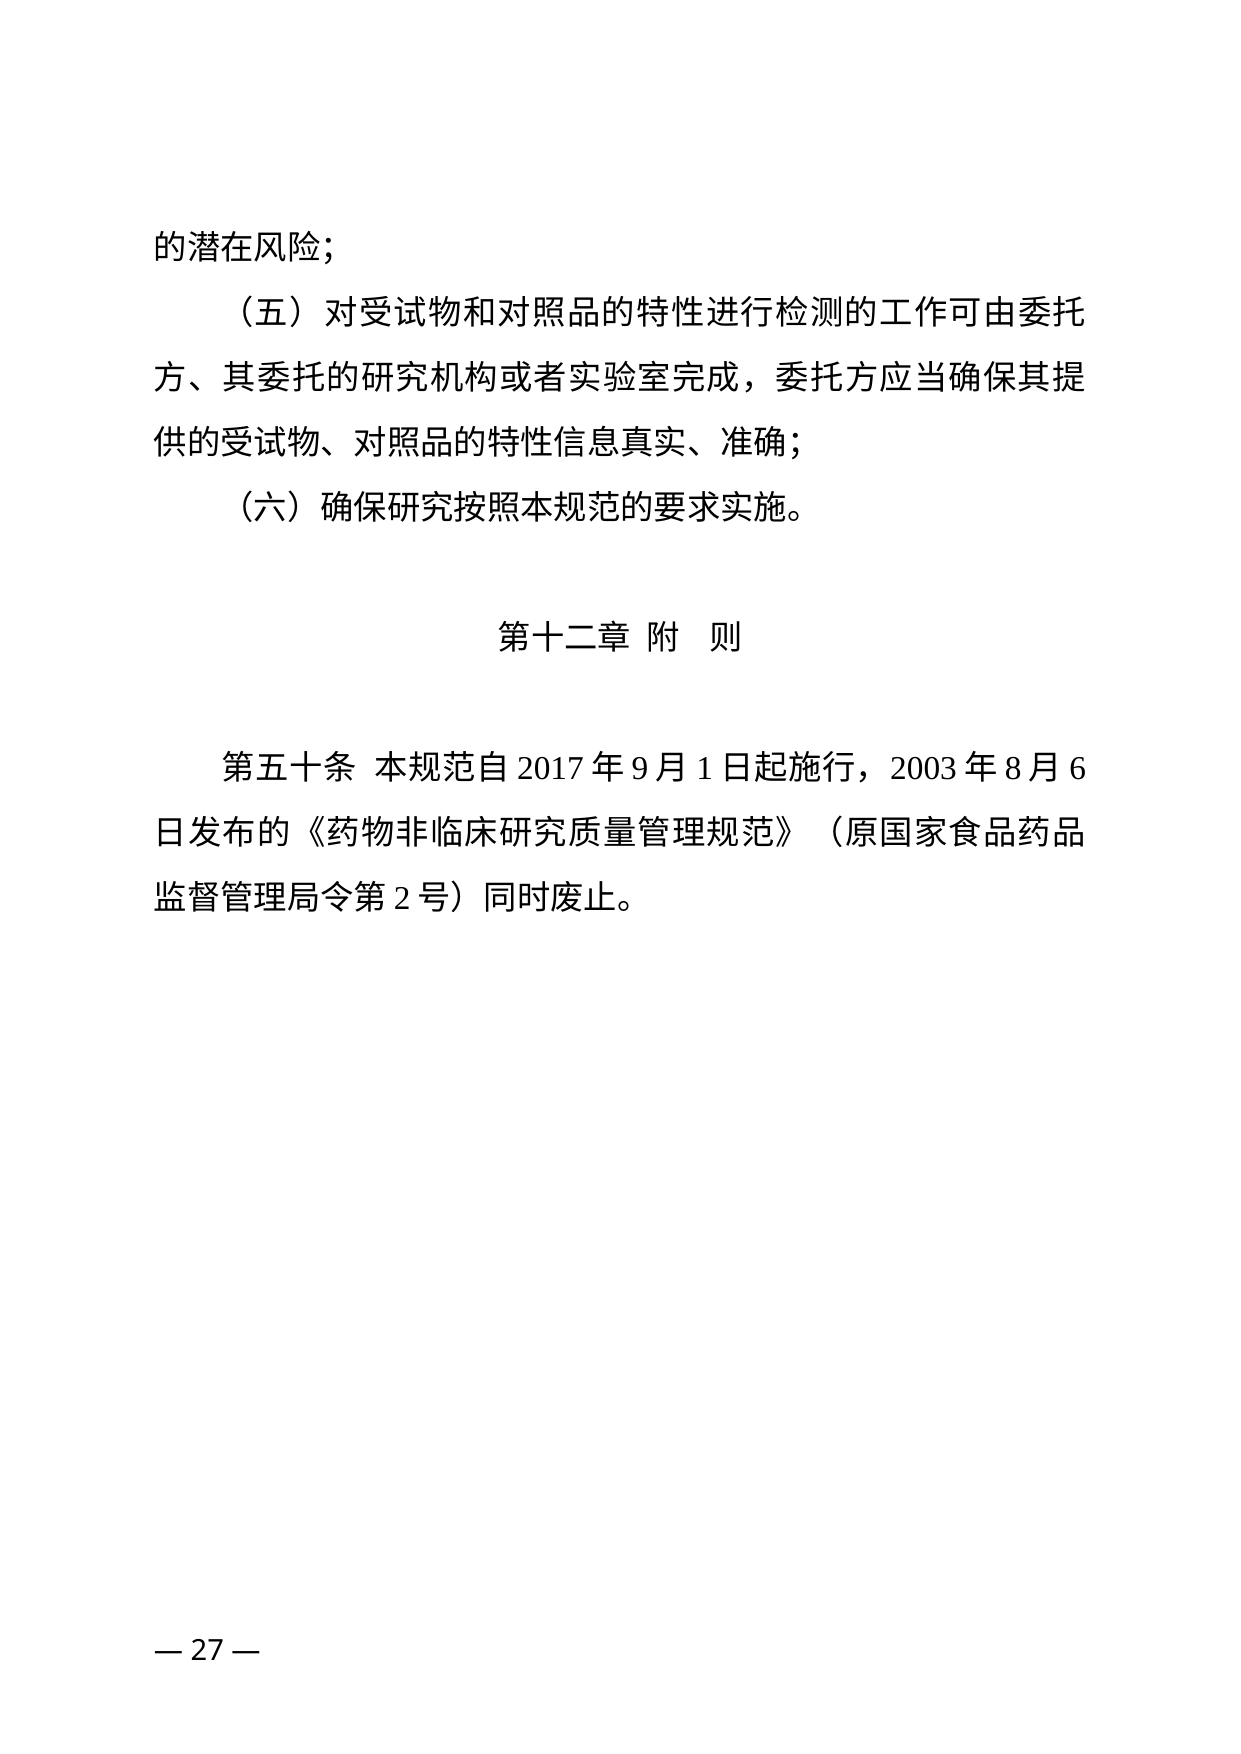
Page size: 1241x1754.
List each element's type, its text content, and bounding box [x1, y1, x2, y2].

text （六）确保研究按照本规范的要求实施。 [153, 472, 1087, 537]
text （五）对受试物和对照品的特性进行检测的工作可由委托方、其委托的研究机构或者实验室完成，委托方应当确保其提供的受试物、对照品的特性信息真实、准确； [153, 277, 1087, 472]
text 第五十条 本规范自2017年9月1日起施行，2003年8月6日发布的《药物非临床研究质量管理规范》（原国家食品药品监督管理局令第2号）同时废止。 [153, 732, 1087, 927]
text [153, 212, 1087, 277]
text 第十二章 附 则 [153, 602, 1087, 667]
